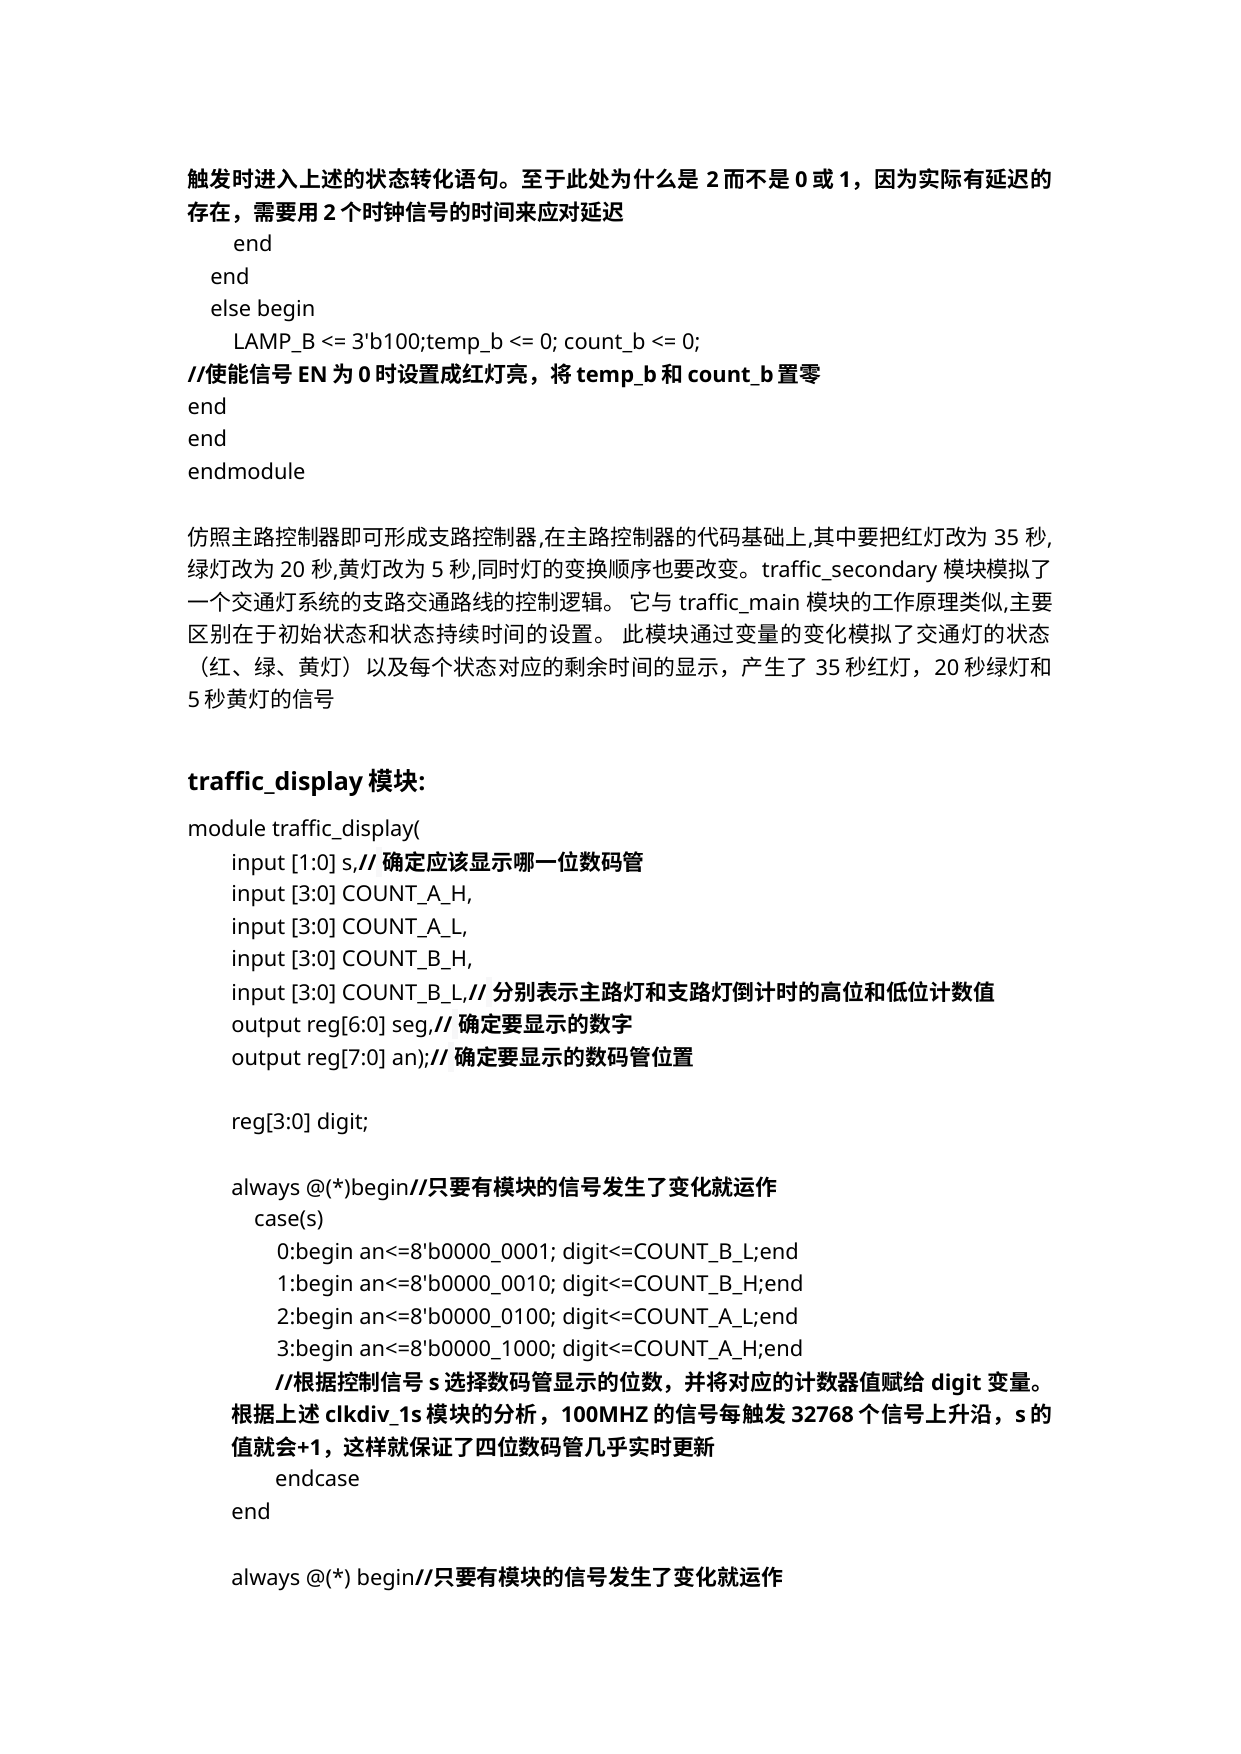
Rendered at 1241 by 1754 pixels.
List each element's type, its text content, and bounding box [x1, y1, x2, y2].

text endmodule [187, 454, 1053, 487]
text output reg[6:0] seg,// 确定要显示的数字 [231, 1007, 1053, 1039]
text input [3:0] COUNT_B_H, [231, 942, 1053, 974]
text end [231, 1494, 1053, 1527]
text end [187, 389, 1053, 422]
text //使能信号EN为0时设置成红灯亮，将temp_b和count_b置零 [187, 357, 1053, 389]
text always @(*)begin//只要有模块的信号发生了变化就运作 [231, 1169, 1053, 1202]
text always @(*) begin//只要有模块的信号发生了变化就运作 [231, 1559, 1053, 1592]
text end [187, 422, 1053, 454]
text input [3:0] COUNT_A_H, [231, 877, 1053, 909]
text input [3:0] COUNT_A_L, [231, 909, 1053, 942]
text 仿照主路控制器即可形成支路控制器,在主路控制器的代码基础上,其中要把红灯改为 35 秒, 绿灯改为 20 秒,黄灯改为 5 秒,同时灯的变换顺序也要改变。traffic_secondary 模块模拟了一个交通灯系统的支路交通路线的控制逻辑。 它与 traffic_main 模块的工作原理类似,主要区别在于初始状态和状态持续时间的设置。 此模块通过变量的变化模拟了交通灯的状态（红、绿、黄灯）以及每个状态对应的剩余时间的显示，产生了35秒红灯，20秒绿灯和5秒黄灯的信号 [187, 519, 1053, 714]
text LAMP_B <= 3'b100;temp_b <= 0; count_b <= 0; [187, 324, 1053, 357]
text 3:begin an<=8'b0000_1000; digit<=COUNT_A_H;end [231, 1332, 1053, 1364]
text end [187, 259, 1053, 292]
text end [187, 227, 1053, 259]
text module traffic_display( [187, 812, 1053, 844]
text input [1:0] s,// 确定应该显示哪一位数码管 [231, 844, 1053, 877]
text endcase [231, 1462, 1053, 1494]
text //根据控制信号s选择数码管显示的位数，并将对应的计数器值赋给 digit 变量。根据上述clkdiv_1s模块的分析，100MHZ的信号每触发32768个信号上升沿，s的值就会+1，这样就保证了四位数码管几乎实时更新 [231, 1364, 1053, 1462]
text else begin [187, 292, 1053, 324]
text input [3:0] COUNT_B_L,// 分别表示主路灯和支路灯倒计时的高位和低位计数值 [231, 974, 1053, 1007]
text 2:begin an<=8'b0000_0100; digit<=COUNT_A_L;end [231, 1299, 1053, 1332]
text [187, 162, 1053, 227]
text output reg[7:0] an);// 确定要显示的数码管位置 [231, 1039, 1053, 1072]
text reg[3:0] digit; [231, 1104, 1053, 1137]
text 1:begin an<=8'b0000_0010; digit<=COUNT_B_H;end [231, 1267, 1053, 1299]
text 0:begin an<=8'b0000_0001; digit<=COUNT_B_L;end [231, 1234, 1053, 1267]
text case(s) [231, 1202, 1053, 1234]
text traffic_display模块: [187, 747, 1053, 812]
